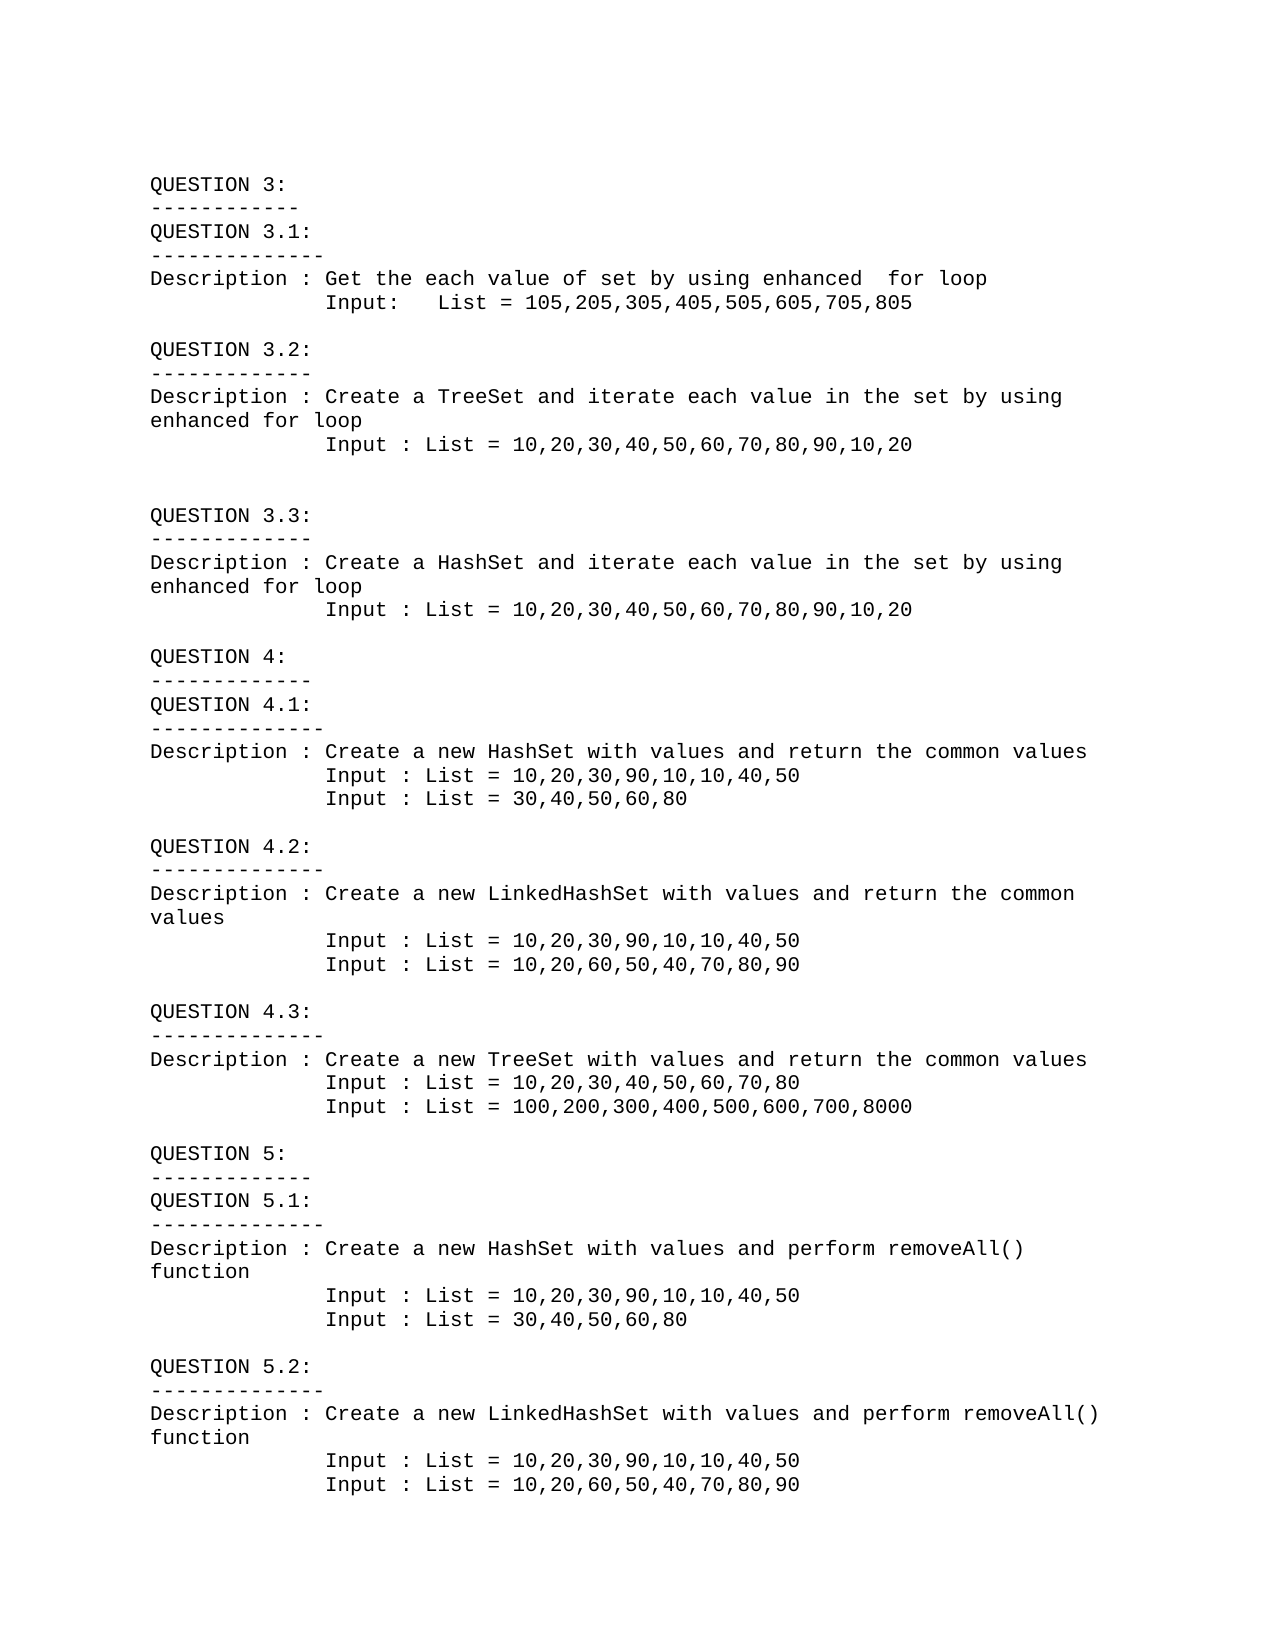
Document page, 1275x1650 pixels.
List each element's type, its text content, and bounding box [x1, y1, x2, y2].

text Description : Get the each value of set by using enhanced for loop [150, 268, 1125, 292]
text QUESTION 3.2: [150, 339, 1125, 363]
text QUESTION 3.3: [150, 505, 1125, 528]
text QUESTION 4.1: [150, 694, 1125, 717]
text Input : List = 10,20,30,40,50,60,70,80 [150, 1072, 1125, 1096]
text QUESTION 5.2: [150, 1356, 1125, 1379]
text ------------- [150, 528, 1125, 552]
text Input : List = 10,20,60,50,40,70,80,90 [150, 954, 1125, 978]
text Input : List = 10,20,30,90,10,10,40,50 [150, 930, 1125, 954]
text Input : List = 10,20,60,50,40,70,80,90 [150, 1474, 1125, 1498]
text Input : List = 30,40,50,60,80 [150, 788, 1125, 812]
text QUESTION 4: [150, 647, 1125, 670]
text Input : List = 100,200,300,400,500,600,700,8000 [150, 1096, 1125, 1119]
text -------------- [150, 1379, 1125, 1403]
text Input : List = 10,20,30,90,10,10,40,50 [150, 765, 1125, 788]
text QUESTION 4.3: [150, 1001, 1125, 1025]
text -------------- [150, 859, 1125, 883]
text Description : Create a new HashSet with values and return the common values [150, 741, 1125, 765]
text Description : Create a new LinkedHashSet with values and return the common values [150, 883, 1125, 930]
text Input: List = 105,205,305,405,505,605,705,805 [150, 292, 1125, 316]
text Input : List = 10,20,30,90,10,10,40,50 [150, 1285, 1125, 1309]
text -------------- [150, 1214, 1125, 1238]
text Description : Create a new TreeSet with values and return the common values [150, 1048, 1125, 1072]
text -------------- [150, 1025, 1125, 1048]
text ------------ [150, 197, 1125, 221]
text Description : Create a HashSet and iterate each value in the set by using enhanced for loop [150, 552, 1125, 599]
text Input : List = 10,20,30,90,10,10,40,50 [150, 1451, 1125, 1474]
text ------------- [150, 363, 1125, 386]
text Input : List = 10,20,30,40,50,60,70,80,90,10,20 [150, 434, 1125, 457]
text Description : Create a new LinkedHashSet with values and perform removeAll() function [150, 1403, 1125, 1451]
text QUESTION 5.1: [150, 1190, 1125, 1214]
text -------------- [150, 717, 1125, 741]
text QUESTION 4.2: [150, 836, 1125, 859]
text -------------- [150, 244, 1125, 268]
text Description : Create a new HashSet with values and perform removeAll() function [150, 1238, 1125, 1285]
text Description : Create a TreeSet and iterate each value in the set by using enhanced for loop [150, 386, 1125, 434]
text QUESTION 3: [150, 174, 1125, 197]
text Input : List = 30,40,50,60,80 [150, 1309, 1125, 1332]
text Input : List = 10,20,30,40,50,60,70,80,90,10,20 [150, 599, 1125, 623]
text QUESTION 3.1: [150, 221, 1125, 244]
text ------------- [150, 670, 1125, 694]
text QUESTION 5: [150, 1143, 1125, 1167]
text ------------- [150, 1167, 1125, 1190]
